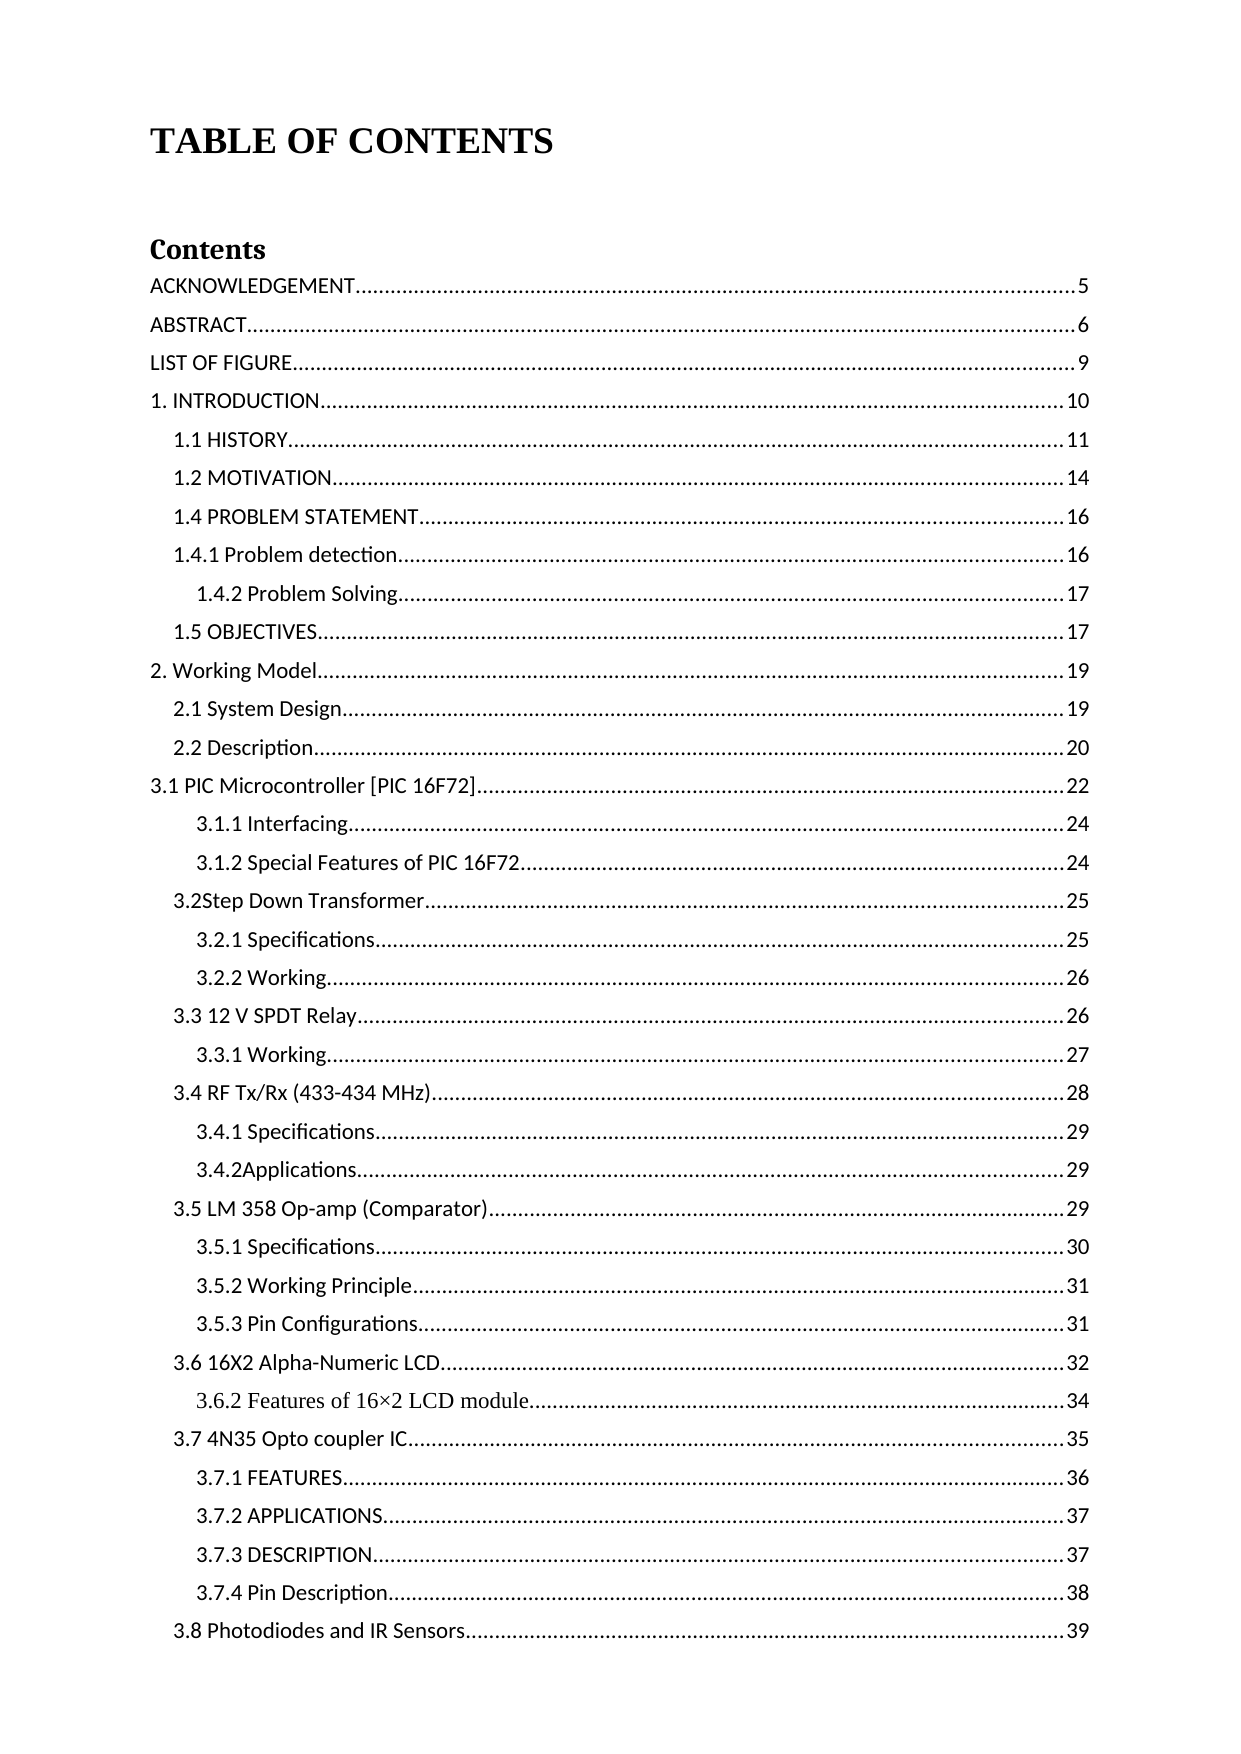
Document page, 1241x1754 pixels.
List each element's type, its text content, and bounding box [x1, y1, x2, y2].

text TABLE OF CONTENTS [150, 118, 1152, 161]
